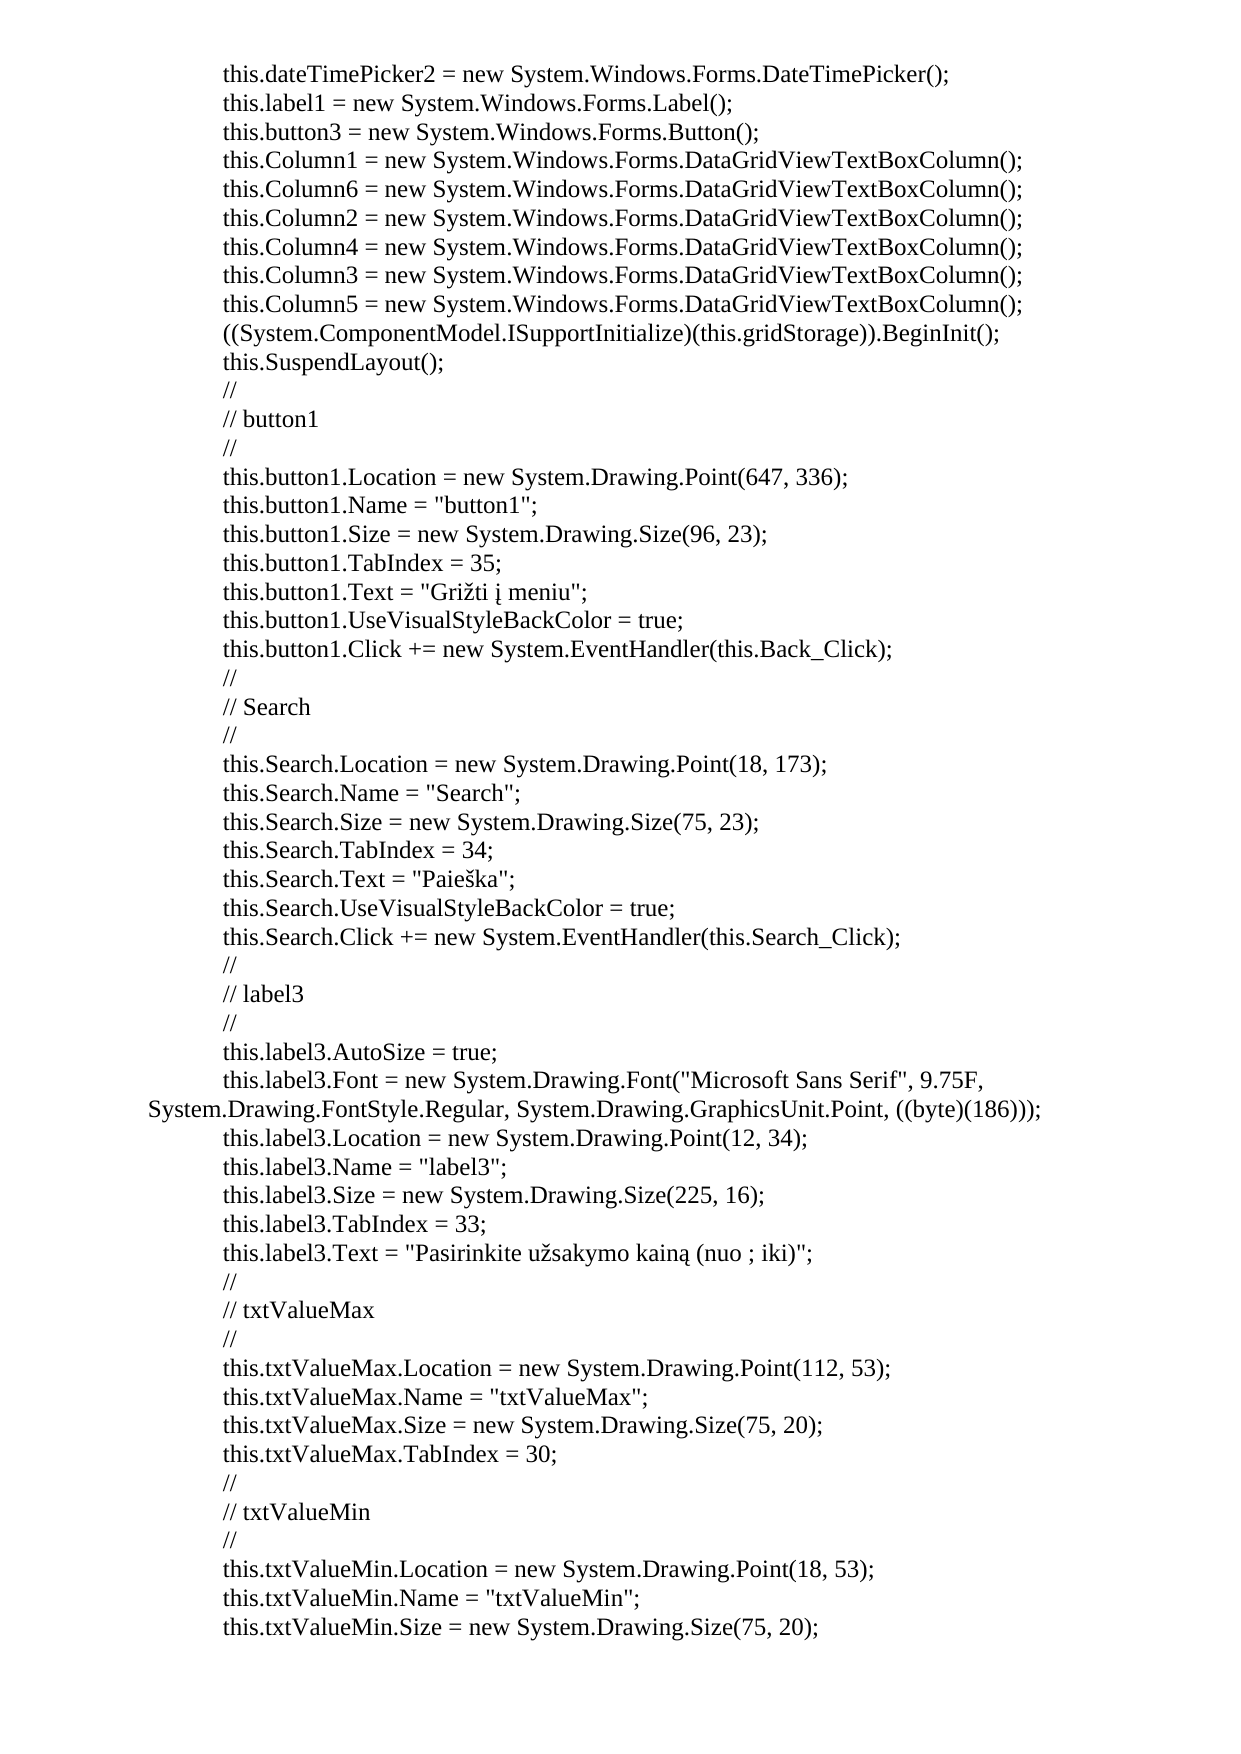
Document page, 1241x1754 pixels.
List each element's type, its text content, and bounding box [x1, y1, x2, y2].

text // [148, 1525, 1152, 1554]
text this.txtValueMin.Name = "txtValueMin"; [148, 1583, 1152, 1612]
text // [148, 663, 1152, 692]
text this.dateTimePicker2 = new System.Windows.Forms.DateTimePicker(); [148, 59, 1152, 88]
text this.label3.Location = new System.Drawing.Point(12, 34); [148, 1123, 1152, 1152]
text this.label1 = new System.Windows.Forms.Label(); [148, 88, 1152, 117]
text this.button1.Click += new System.EventHandler(this.Back_Click); [148, 634, 1152, 663]
text // button1 [148, 404, 1152, 433]
text this.Search.UseVisualStyleBackColor = true; [148, 893, 1152, 922]
text this.label3.AutoSize = true; [148, 1037, 1152, 1065]
text this.button1.Name = "button1"; [148, 490, 1152, 519]
text this.Search.Name = "Search"; [148, 778, 1152, 807]
text this.Search.Location = new System.Drawing.Point(18, 173); [148, 749, 1152, 778]
text this.Column5 = new System.Windows.Forms.DataGridViewTextBoxColumn(); [148, 289, 1152, 318]
text this.Search.Size = new System.Drawing.Size(75, 23); [148, 807, 1152, 835]
text this.button1.TabIndex = 35; [148, 548, 1152, 577]
text this.txtValueMax.Name = "txtValueMax"; [148, 1382, 1152, 1410]
text this.button1.UseVisualStyleBackColor = true; [148, 605, 1152, 634]
text this.label3.Text = "Pasirinkite užsakymo kainą (nuo ; iki)"; [148, 1238, 1152, 1267]
text this.Search.Click += new System.EventHandler(this.Search_Click); [148, 922, 1152, 950]
text // txtValueMax [148, 1295, 1152, 1324]
text // [148, 433, 1152, 462]
text this.button3 = new System.Windows.Forms.Button(); [148, 117, 1152, 145]
text this.Column3 = new System.Windows.Forms.DataGridViewTextBoxColumn(); [148, 260, 1152, 289]
text // [148, 1008, 1152, 1037]
text // txtValueMin [148, 1497, 1152, 1525]
text // [148, 1468, 1152, 1497]
text this.SuspendLayout(); [148, 347, 1152, 375]
text this.Column2 = new System.Windows.Forms.DataGridViewTextBoxColumn(); [148, 203, 1152, 232]
text this.Search.Text = "Paieška"; [148, 864, 1152, 893]
text this.txtValueMin.Size = new System.Drawing.Size(75, 20); [148, 1612, 1152, 1640]
text this.button1.Location = new System.Drawing.Point(647, 336); [148, 462, 1152, 490]
text // [148, 1267, 1152, 1295]
text this.txtValueMax.Location = new System.Drawing.Point(112, 53); [148, 1353, 1152, 1382]
text ((System.ComponentModel.ISupportInitialize)(this.gridStorage)).BeginInit(); [148, 318, 1152, 347]
text this.label3.TabIndex = 33; [148, 1209, 1152, 1238]
text this.Column1 = new System.Windows.Forms.DataGridViewTextBoxColumn(); [148, 145, 1152, 174]
text this.Search.TabIndex = 34; [148, 835, 1152, 864]
text // [148, 375, 1152, 404]
text this.label3.Name = "label3"; [148, 1152, 1152, 1180]
text this.txtValueMax.TabIndex = 30; [148, 1439, 1152, 1468]
text // [148, 720, 1152, 749]
text this.button1.Text = "Grižti į meniu"; [148, 577, 1152, 605]
text // label3 [148, 979, 1152, 1008]
text this.button1.Size = new System.Drawing.Size(96, 23); [148, 519, 1152, 548]
text // [148, 950, 1152, 979]
text this.txtValueMin.Location = new System.Drawing.Point(18, 53); [148, 1554, 1152, 1583]
text this.Column4 = new System.Windows.Forms.DataGridViewTextBoxColumn(); [148, 232, 1152, 260]
text // [148, 1324, 1152, 1353]
text this.label3.Font = new System.Drawing.Font("Microsoft Sans Serif", 9.75F, System.Drawing.FontStyle.Regular, System.Drawing.GraphicsUnit.Point, ((byte)(186))); [148, 1065, 1152, 1123]
text this.Column6 = new System.Windows.Forms.DataGridViewTextBoxColumn(); [148, 174, 1152, 203]
text this.txtValueMax.Size = new System.Drawing.Size(75, 20); [148, 1410, 1152, 1439]
text // Search [148, 692, 1152, 720]
text this.label3.Size = new System.Drawing.Size(225, 16); [148, 1180, 1152, 1209]
